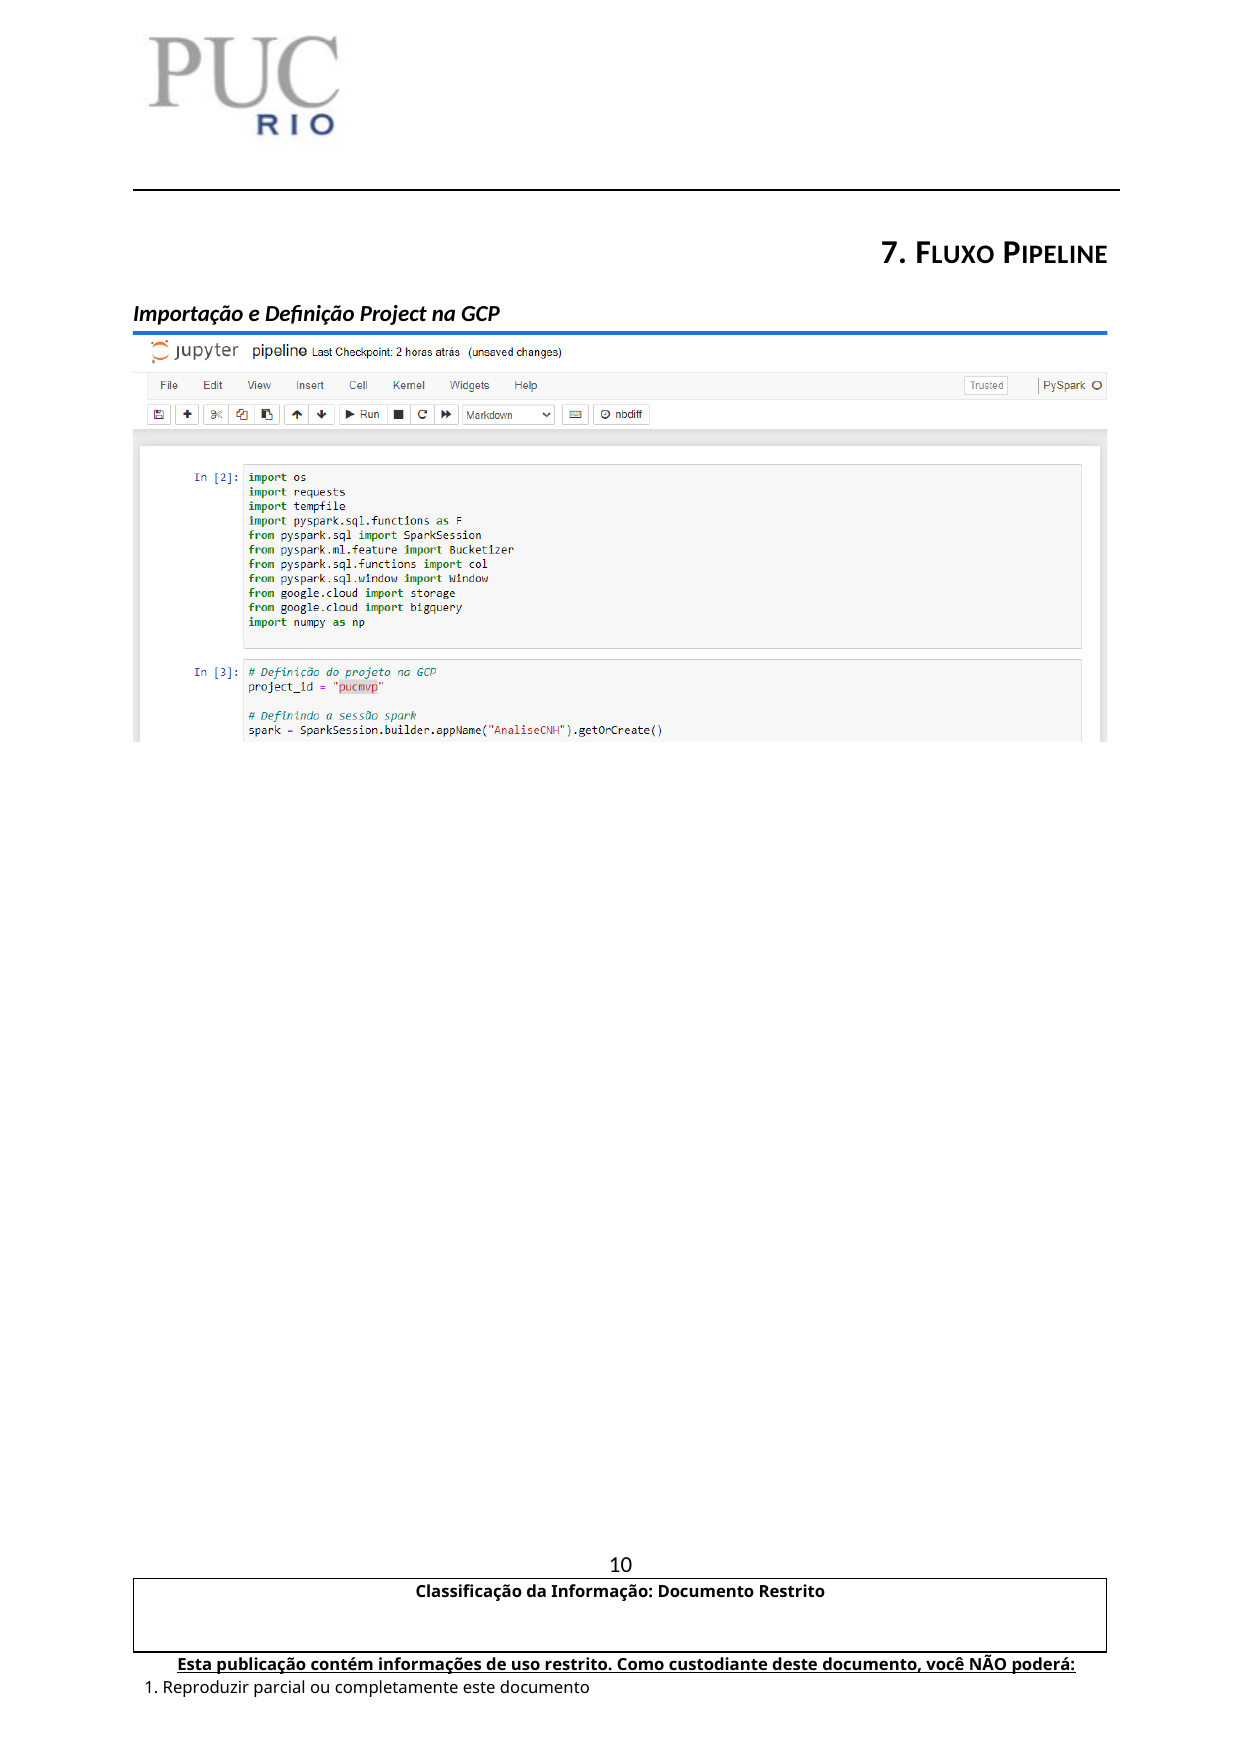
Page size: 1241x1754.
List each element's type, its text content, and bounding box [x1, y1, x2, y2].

subtitle 7. Fluxo Pipeline [208, 231, 1107, 272]
picture [132, 331, 1108, 742]
text Importação e Definição Project na GCP [133, 299, 1107, 331]
picture [132, 24, 366, 151]
